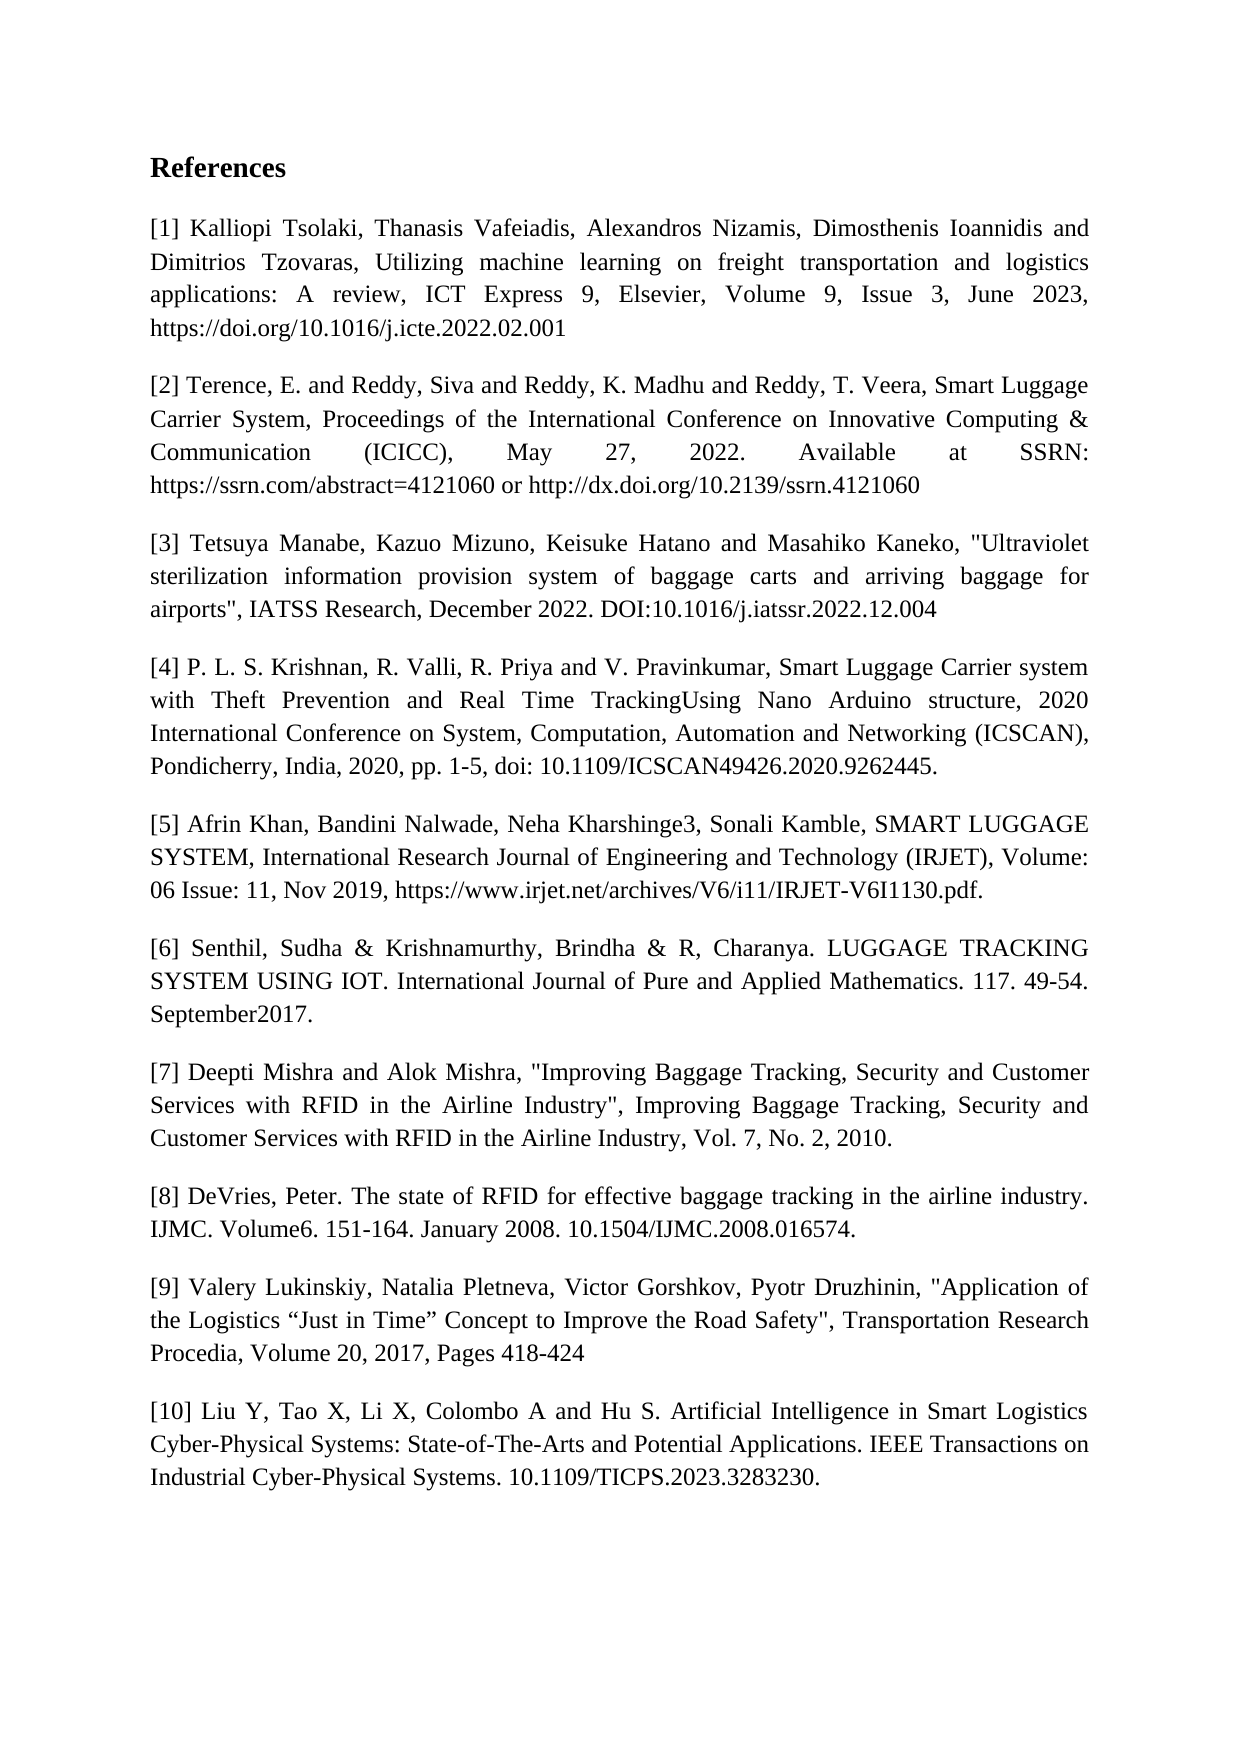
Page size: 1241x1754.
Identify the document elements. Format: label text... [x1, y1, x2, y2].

text [10] Liu Y, Tao X, Li X, Colombo A and Hu S. Artificial Intelligence in Smart Logistics Cyber-Physical Systems: State-of-The-Arts and Potential Applications. IEEE Transactions on Industrial Cyber-Physical Systems. 10.1109/TICPS.2023.3283230. [150, 1396, 1090, 1491]
text [9] Valery Lukinskiy, Natalia Pletneva, Victor Gorshkov, Pyotr Druzhinin, "Application of the Logistics “Just in Time” Concept to Improve the Road Safety", Transportation Research Procedia, Volume 20, 2017, Pages 418-424 [150, 1272, 1090, 1367]
text [4] P. L. S. Krishnan, R. Valli, R. Priya and V. Pravinkumar, Smart Luggage Carrier system with Theft Prevention and Real Time TrackingUsing Nano Arduino structure, 2020 International Conference on System, Computation, Automation and Networking (ICSCAN), Pondicherry, India, 2020, pp. 1-5, doi: 10.1109/ICSCAN49426.2020.9262445. [150, 652, 1090, 779]
text [2] Terence, E. and Reddy, Siva and Reddy, K. Madhu and Reddy, T. Veera, Smart Luggage Carrier System, Proceedings of the International Conference on Innovative Computing & Communication (ICICC), May 27, 2022. Available at SSRN: https://ssrn.com/abstract=4121060 or http://dx.doi.org/10.2139/ssrn.4121060 [150, 371, 1090, 498]
text [7] Deepti Mishra and Alok Mishra, "Improving Baggage Tracking, Security and Customer Services with RFID in the Airline Industry", Improving Baggage Tracking, Security and Customer Services with RFID in the Airline Industry, Vol. 7, No. 2, 2010. [150, 1057, 1090, 1152]
text [5] Afrin Khan, Bandini Nalwade, Neha Kharshinge3, Sonali Kamble, SMART LUGGAGE SYSTEM, International Research Journal of Engineering and Technology (IRJET), Volume: 06 Issue: 11, Nov 2019, https://www.irjet.net/archives/V6/i11/IRJET-V6I1130.pdf. [150, 809, 1090, 904]
text [6] Senthil, Sudha & Krishnamurthy, Brindha & R, Charanya. LUGGAGE TRACKING SYSTEM USING IOT. International Journal of Pure and Applied Mathematics. 117. 49-54. September2017. [150, 933, 1090, 1028]
text [3] Tetsuya Manabe, Kazuo Mizuno, Keisuke Hatano and Masahiko Kaneko, "Ultraviolet sterilization information provision system of baggage carts and arriving baggage for airports", IATSS Research, December 2022. DOI:10.1016/j.iatssr.2022.12.004 [150, 528, 1090, 622]
text References [150, 150, 1090, 183]
text [8] DeVries, Peter. The state of RFID for effective baggage tracking in the airline industry. IJMC. Volume6. 151-164. January 2008. 10.1504/IJMC.2008.016574. [150, 1181, 1090, 1243]
text [1] Kalliopi Tsolaki, Thanasis Vafeiadis, Alexandros Nizamis, Dimosthenis Ioannidis and Dimitrios Tzovaras, Utilizing machine learning on freight transportation and logistics applications: A review, ICT Express 9, Elsevier, Volume 9, Issue 3, June 2023, https://doi.org/10.1016/j.icte.2022.02.001 [150, 213, 1090, 341]
